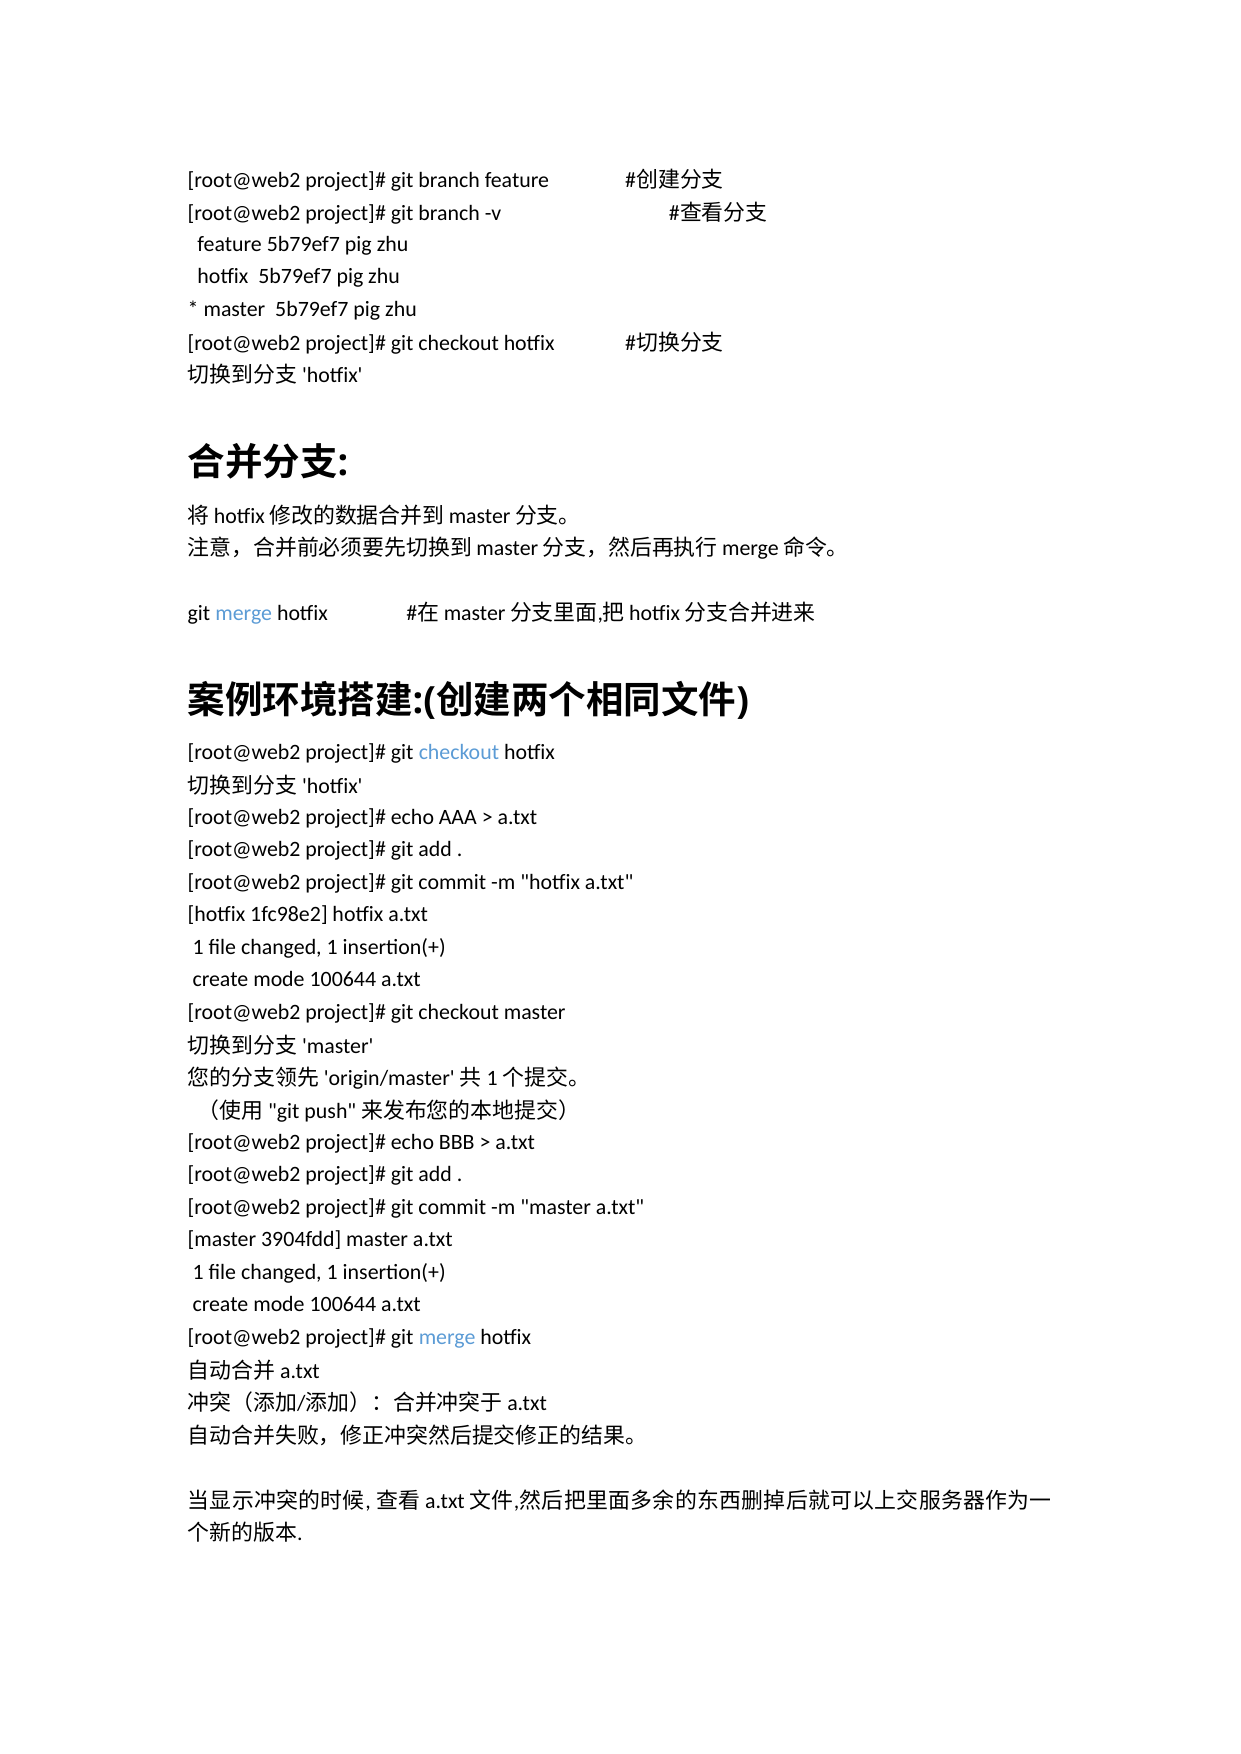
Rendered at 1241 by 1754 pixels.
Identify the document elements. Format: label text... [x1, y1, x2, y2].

text 冲突（添加/添加）：合并冲突于 a.txt [187, 1385, 1053, 1417]
text [master 3904fdd] master a.txt [187, 1222, 1053, 1255]
text [root@web2 project]# git checkout master [187, 995, 1053, 1027]
subtitle 合并分支: [187, 427, 1053, 492]
text [root@web2 project]# git branch feature #创建分支 [187, 162, 1053, 194]
text 1 file changed, 1 insertion(+) [187, 1255, 1053, 1287]
text [root@web2 project]# git checkout hotfix [187, 735, 1053, 767]
text 自动合并失败，修正冲突然后提交修正的结果。 [187, 1417, 1053, 1450]
text 您的分支领先 'origin/master' 共 1 个提交。 [187, 1060, 1053, 1092]
text 将hotfix修改的数据合并到master分支。 [187, 497, 1053, 530]
text [root@web2 project]# echo AAA > a.txt [187, 800, 1053, 832]
text git merge hotfix #在master分支里面,把hotfix分支合并进来 [187, 595, 1053, 627]
text [root@web2 project]# git add . [187, 832, 1053, 865]
text [root@web2 project]# git add . [187, 1157, 1053, 1190]
text hotfix 5b79ef7 pig zhu [187, 259, 1053, 292]
text * master 5b79ef7 pig zhu [187, 292, 1053, 324]
text [root@web2 project]# git checkout hotfix #切换分支 [187, 324, 1053, 357]
text [root@web2 project]# git merge hotfix [187, 1320, 1053, 1352]
text [root@web2 project]# git commit -m "master a.txt" [187, 1190, 1053, 1222]
text [hotfix 1fc98e2] hotfix a.txt [187, 897, 1053, 930]
text 自动合并 a.txt [187, 1352, 1053, 1385]
text [root@web2 project]# echo BBB > a.txt [187, 1125, 1053, 1157]
text [root@web2 project]# git commit -m "hotfix a.txt" [187, 865, 1053, 897]
text 当显示冲突的时候, 查看a.txt文件,然后把里面多余的东西删掉后就可以上交服务器作为一个新的版本. [187, 1482, 1053, 1547]
text create mode 100644 a.txt [187, 1287, 1053, 1320]
text 切换到分支 'master' [187, 1027, 1053, 1060]
text 切换到分支 'hotfix' [187, 357, 1053, 389]
text create mode 100644 a.txt [187, 962, 1053, 995]
text 1 file changed, 1 insertion(+) [187, 930, 1053, 962]
text 注意，合并前必须要先切换到master分支，然后再执行merge命令。 [187, 530, 1053, 562]
text 切换到分支 'hotfix' [187, 767, 1053, 800]
text [root@web2 project]# git branch -v #查看分支 [187, 194, 1053, 227]
text feature 5b79ef7 pig zhu [187, 227, 1053, 259]
subtitle 案例环境搭建:(创建两个相同文件) [187, 665, 1053, 730]
text （使用 "git push" 来发布您的本地提交） [187, 1092, 1053, 1125]
